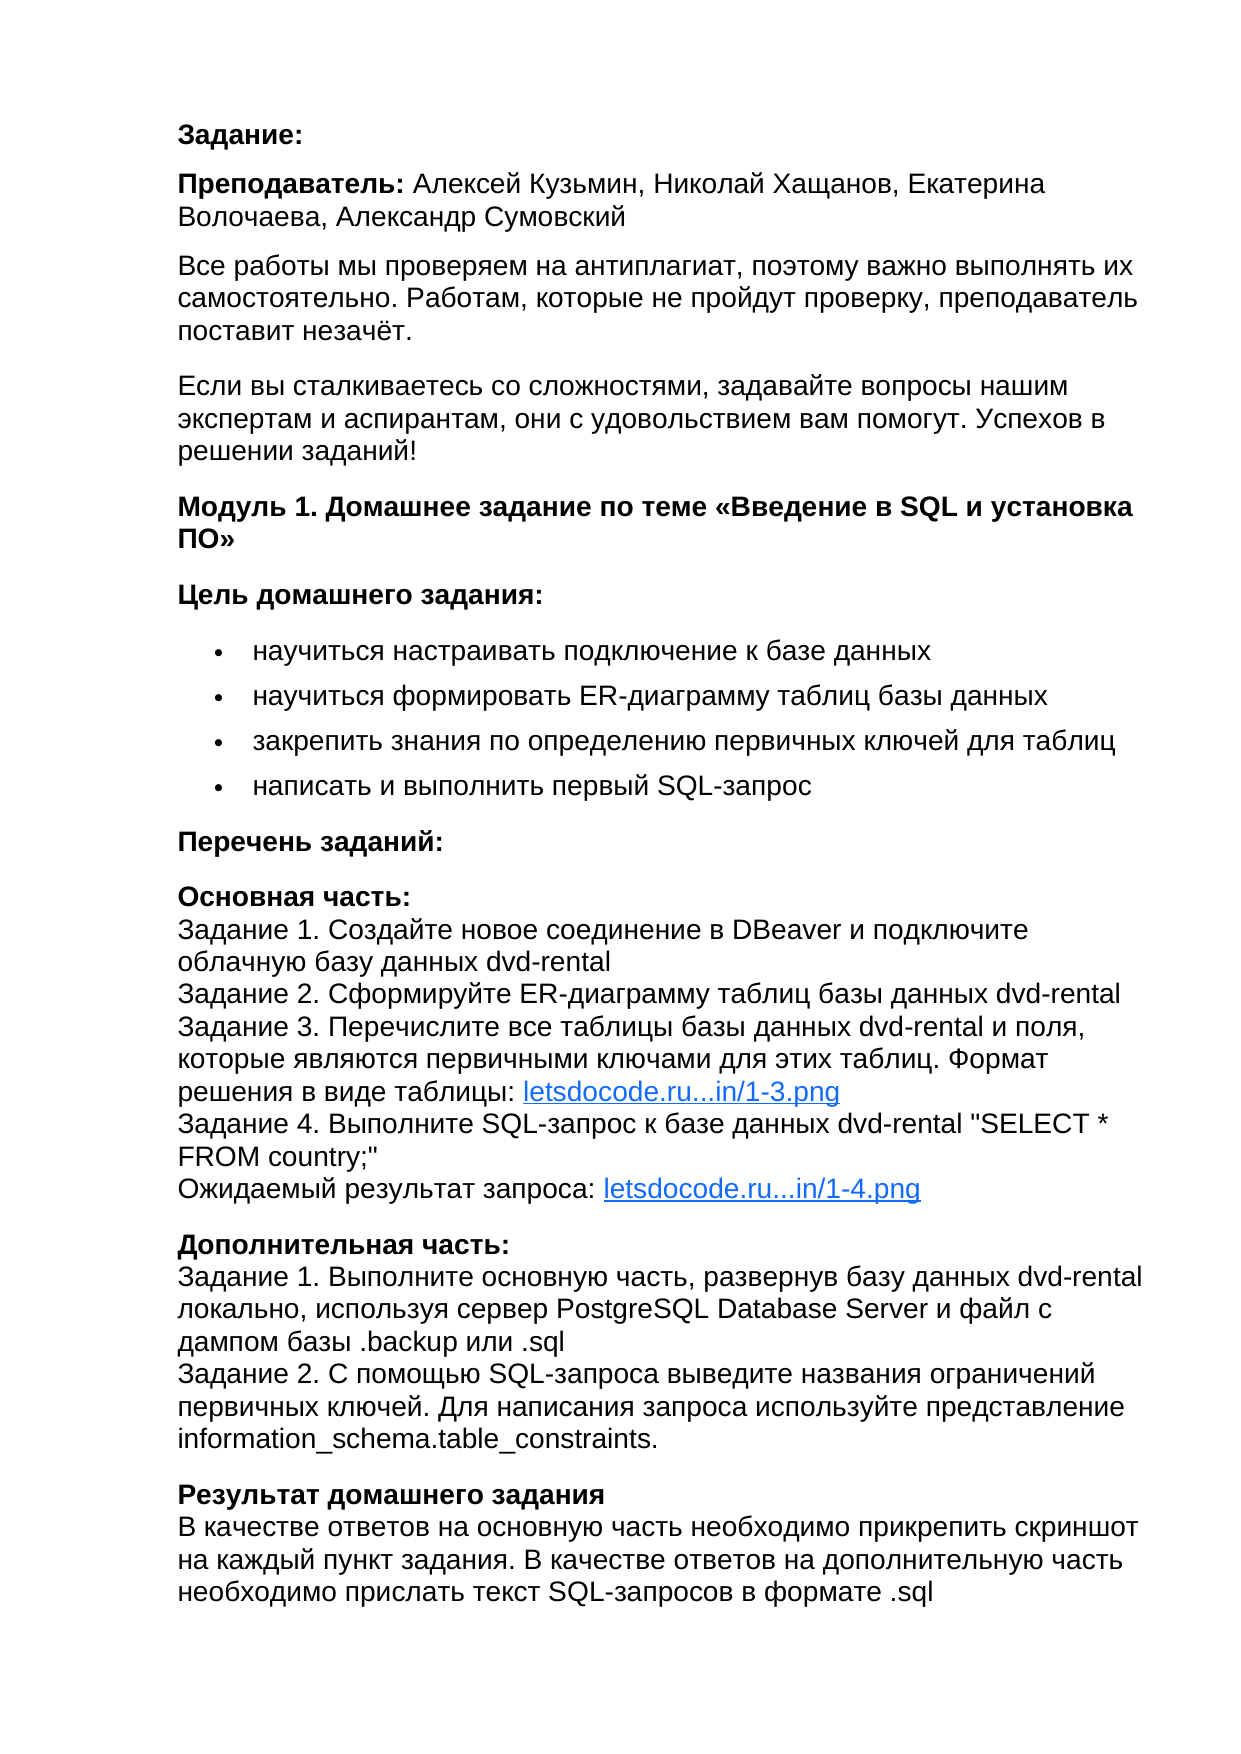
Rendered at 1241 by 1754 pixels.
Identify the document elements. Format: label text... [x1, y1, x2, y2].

list закрепить знания по определению первичных ключей для таблиц [215, 724, 1152, 756]
list написать и выполнить первый SQL-запрос [215, 769, 1152, 801]
text Перечень заданий: [177, 824, 1152, 857]
text Дополнительная часть: Задание 1. Выполните основную часть, развернув базу данных dvd-rental локально, используя сервер PostgreSQL Database Server и файл с дампом базы .backup или .sql Задание 2. С помощью SQL-запроса выведите названия ограничений первичных ключей. Для написания запроса используйте представление information_schema.table_constraints. [177, 1228, 1152, 1454]
text Задание: [177, 118, 1152, 151]
text Преподаватель: Алексей Кузьмин, Николай Хащанов, Екатерина Волочаева, Александр Сумовский [177, 167, 1152, 232]
text Цель домашнего задания: [177, 578, 1152, 611]
text Если вы сталкиваетесь со сложностями, задавайте вопросы нашим экспертам и аспирантам, они с удовольствием вам помогут. Успехов в решении заданий! [177, 369, 1152, 466]
text Все работы мы проверяем на антиплагиат, поэтому важно выполнять их самостоятельно. Работам, которые не пройдут проверку, преподаватель поставит незачёт. [177, 249, 1152, 346]
text Основная часть: Задание 1. Создайте новое соединение в DBeaver и подключите облачную базу данных dvd-rental Задание 2. Сформируйте ER-диаграмму таблиц базы данных dvd-rental Задание 3. Перечислите все таблицы базы данных dvd-rental и поля, которые являются первичными ключами для этих таблиц. Формат решения в виде таблицы: letsdocode.ru...in/1-3.png Задание 4. Выполните SQL-запрос к базе данных dvd-rental "SELECT * FROM country;" Ожидаемый результат запроса: letsdocode.ru...in/1-4.png [177, 880, 1152, 1204]
text Модуль 1. Домашнее задание по теме «Введение в SQL и установка ПО» [177, 490, 1152, 555]
list научиться формировать ER-диаграмму таблиц базы данных [215, 679, 1152, 711]
list научиться настраивать подключение к базе данных [215, 634, 1152, 666]
text Результат домашнего задания В качестве ответов на основную часть необходимо прикрепить скриншот на каждый пункт задания. В качестве ответов на дополнительную часть необходимо прислать текст SQL-запросов в формате .sql [177, 1478, 1152, 1607]
